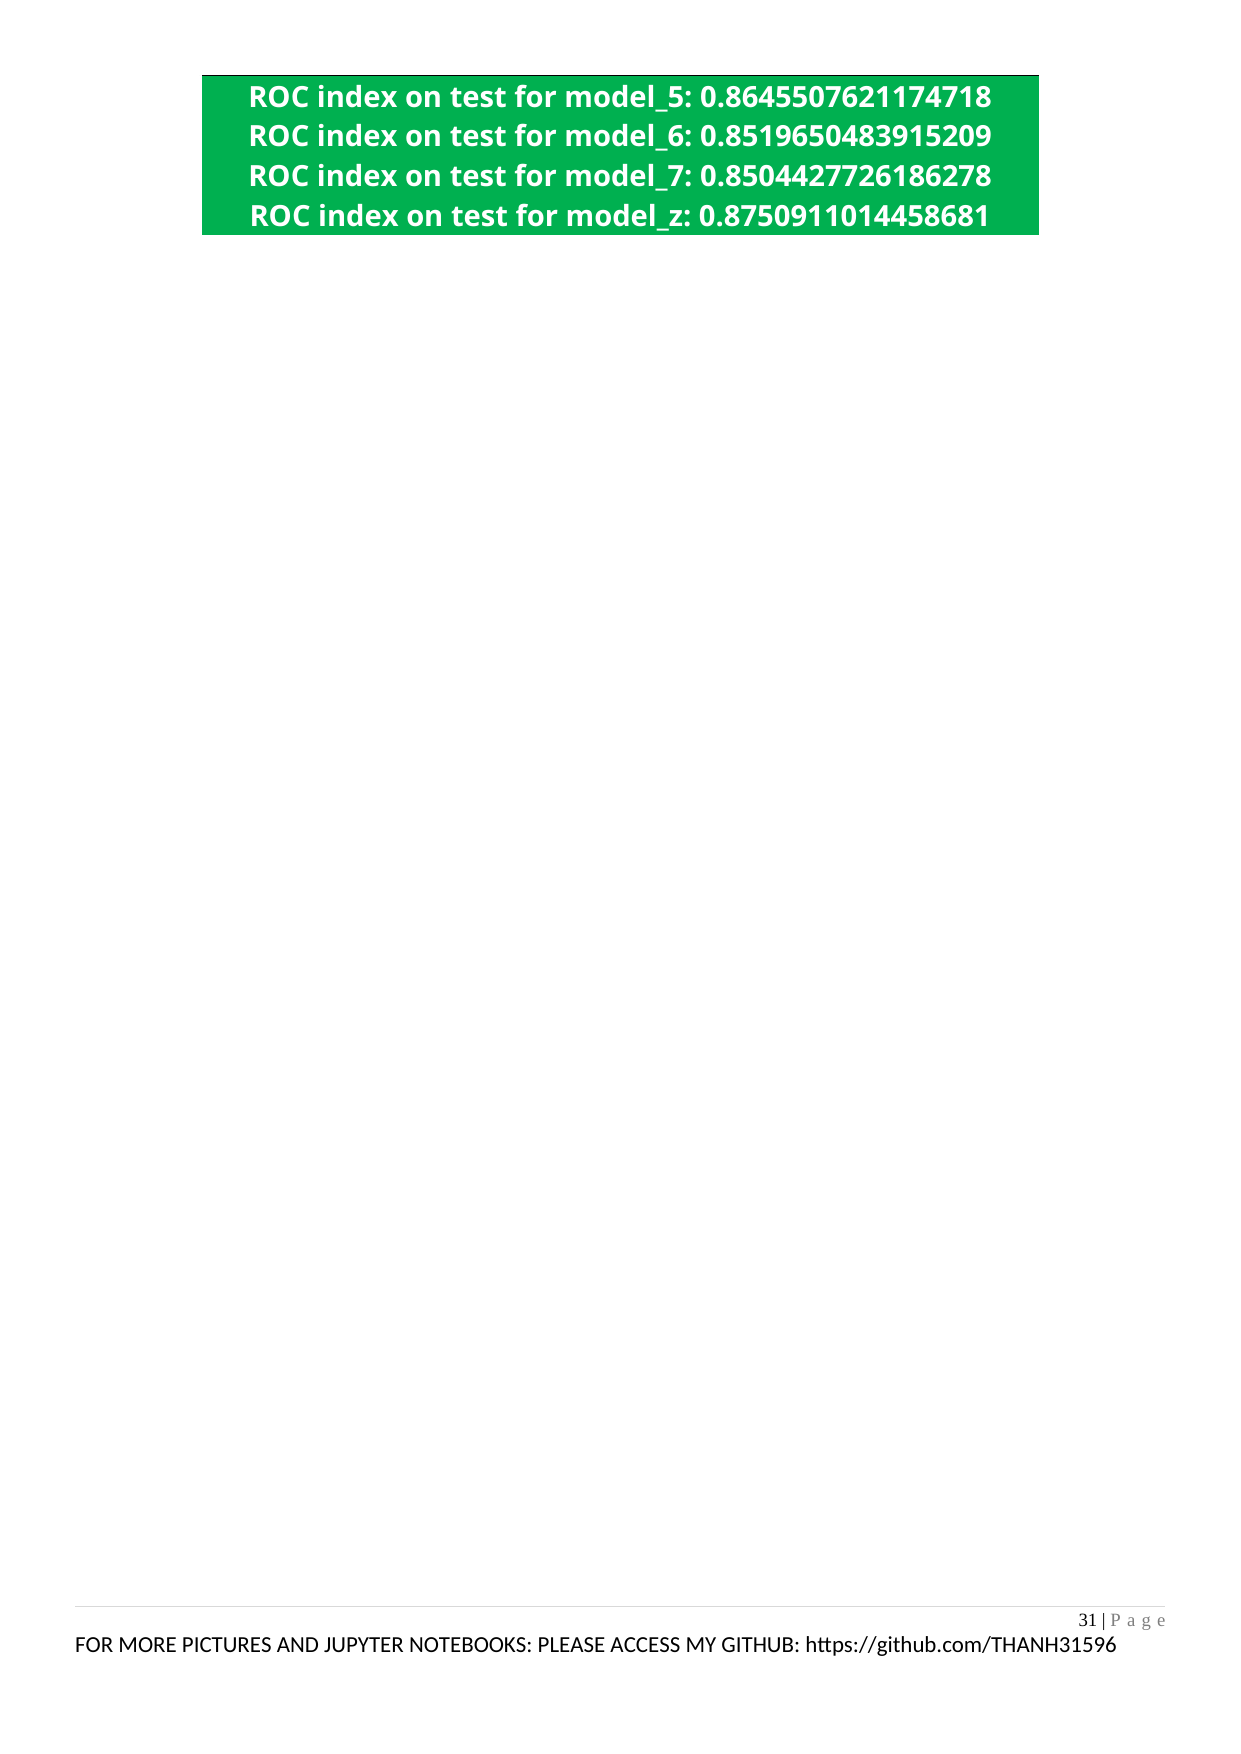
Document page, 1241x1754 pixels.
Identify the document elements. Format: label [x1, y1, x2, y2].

table_header [202, 76, 1039, 235]
